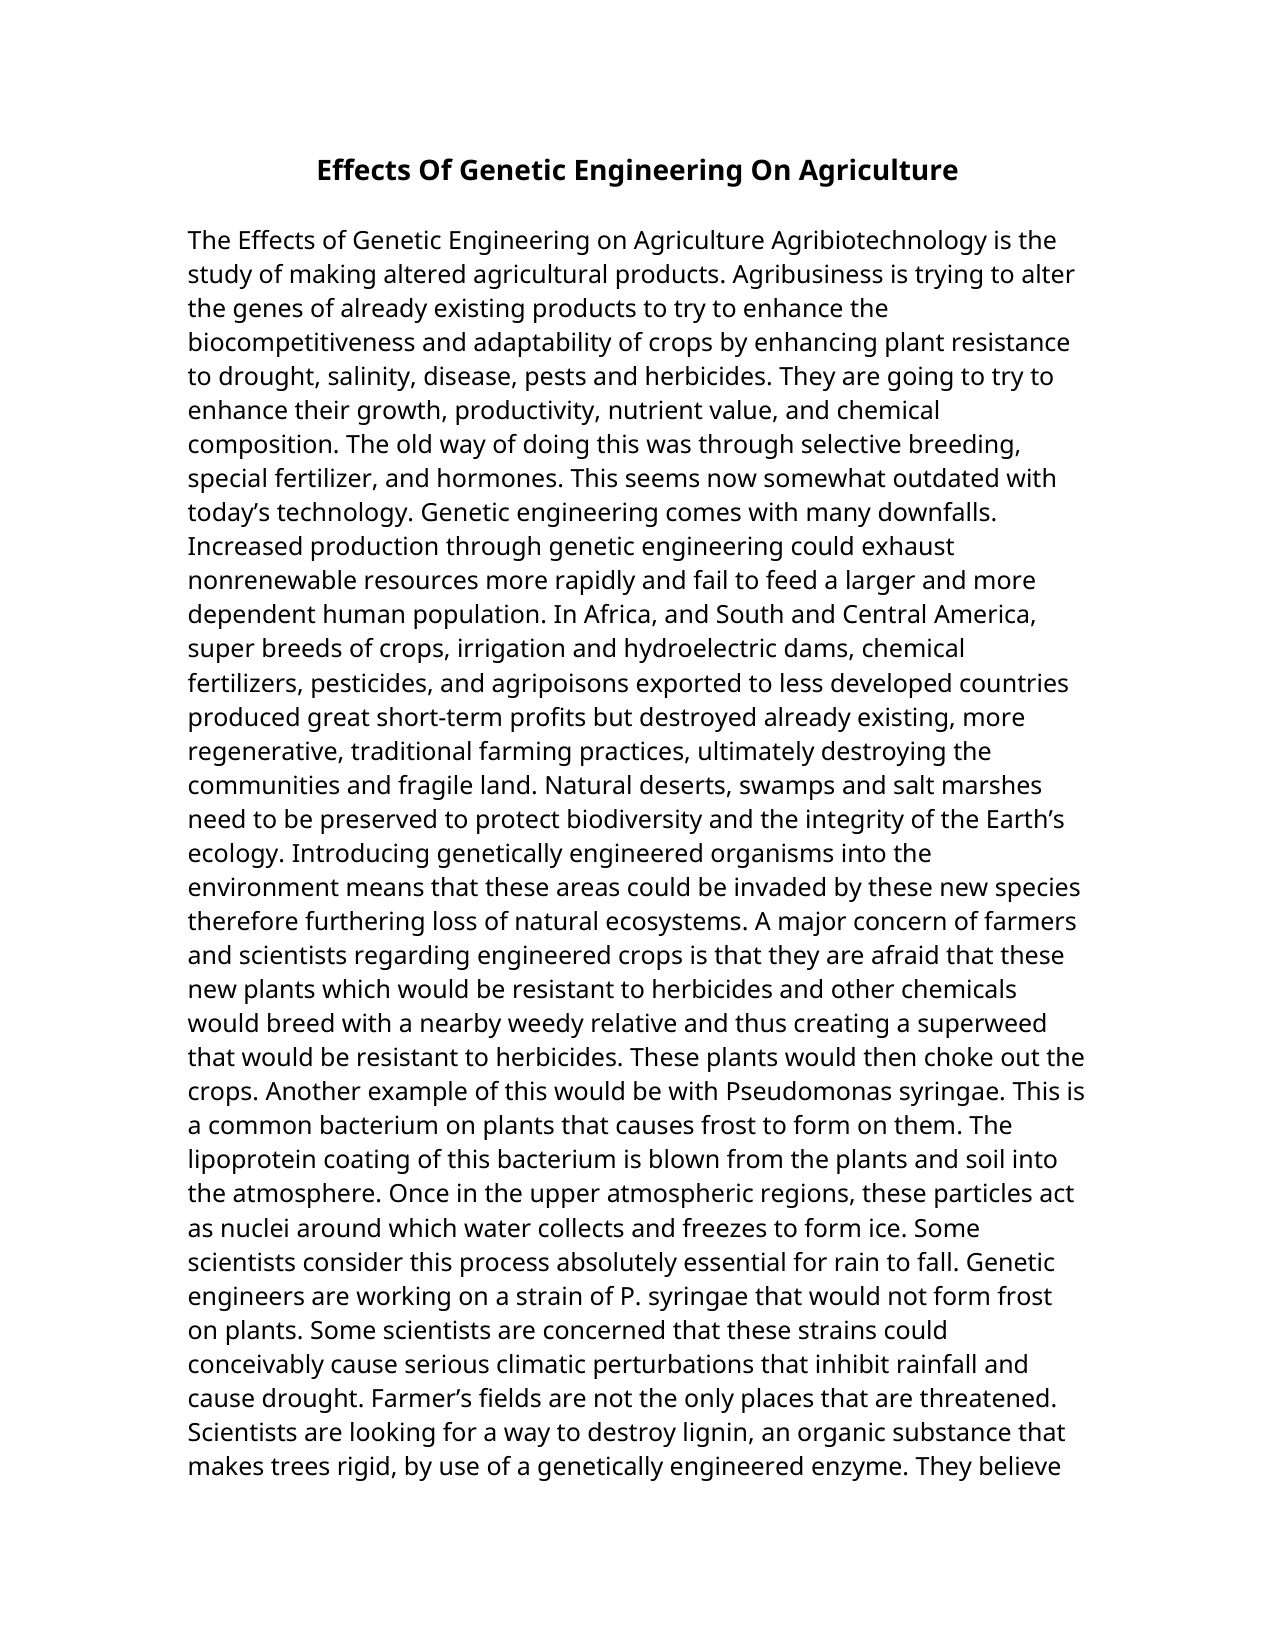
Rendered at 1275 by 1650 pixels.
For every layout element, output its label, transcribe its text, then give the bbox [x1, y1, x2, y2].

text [187, 188, 1087, 1483]
text Effects Of Genetic Engineering On Agriculture [187, 150, 1087, 188]
